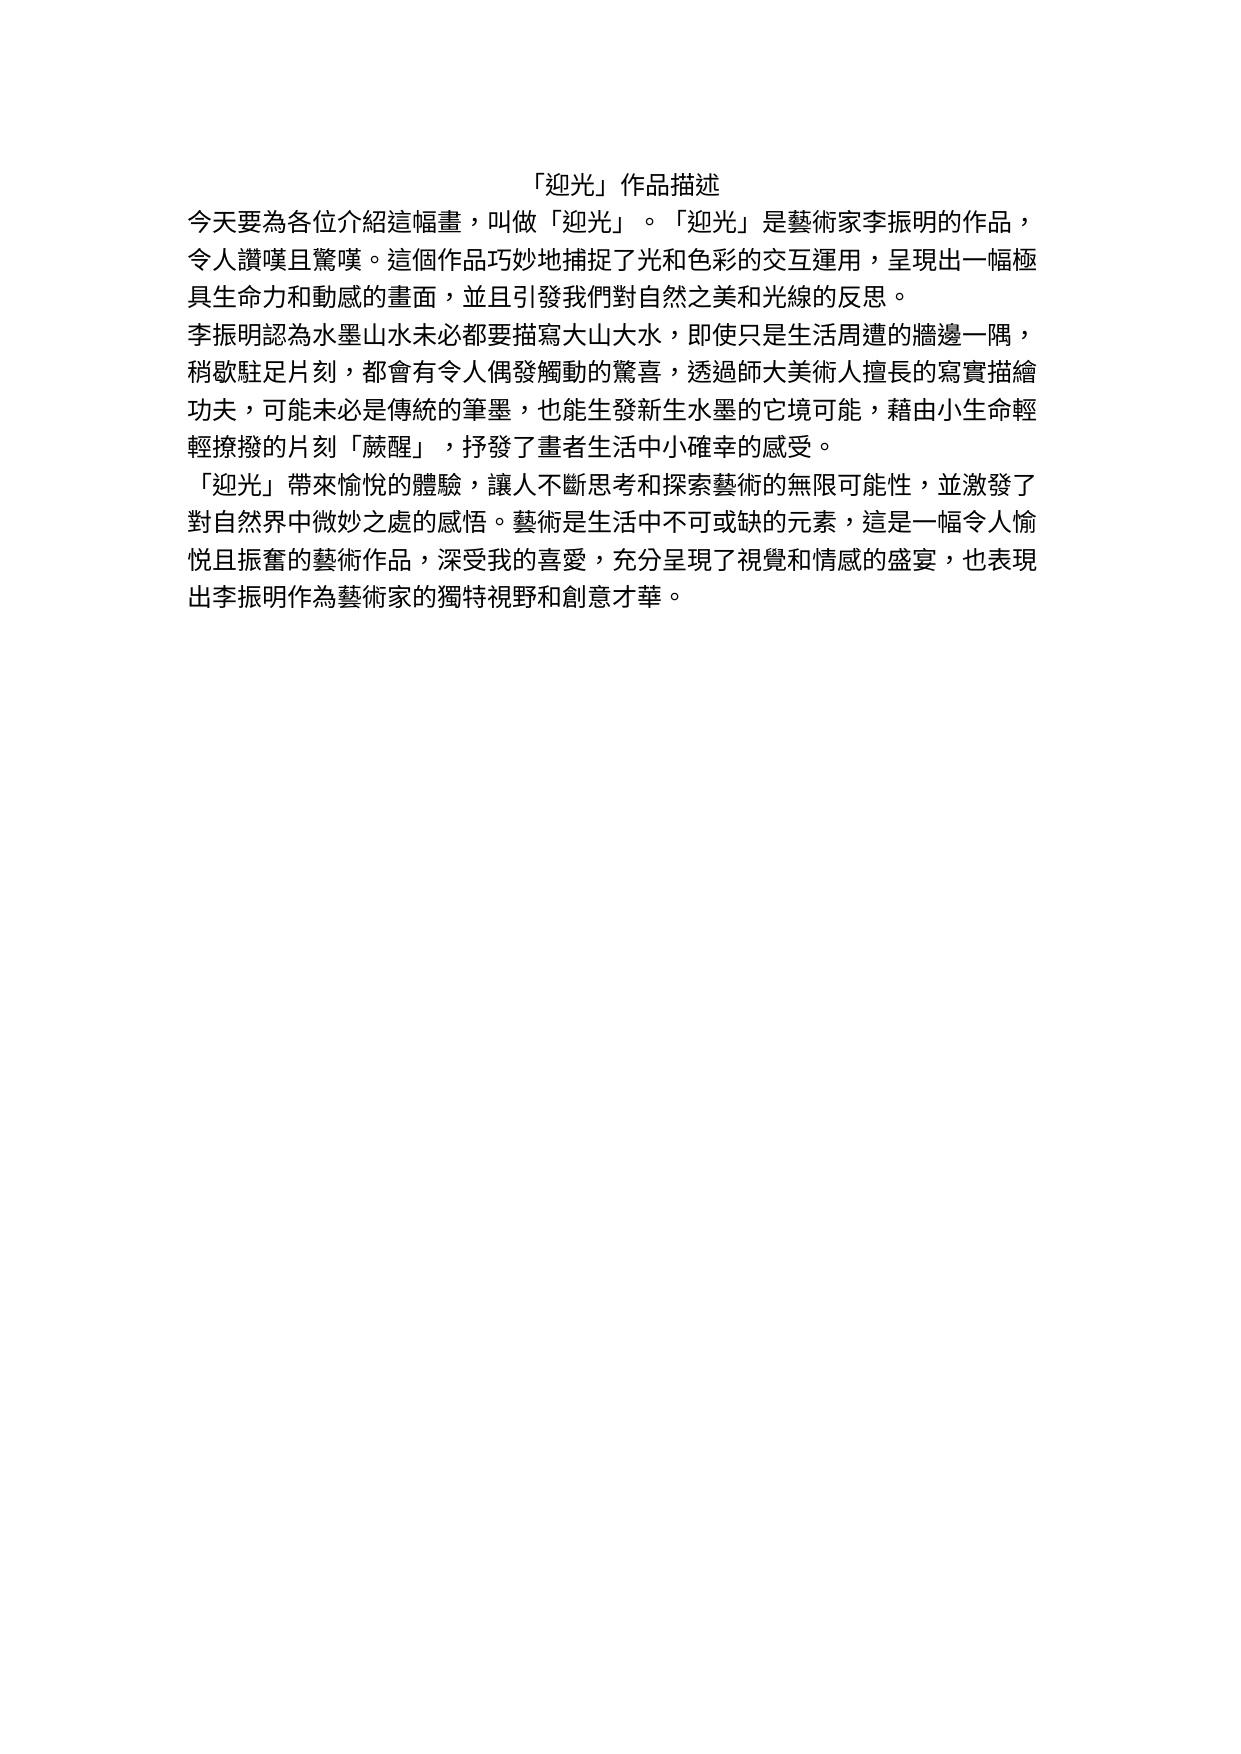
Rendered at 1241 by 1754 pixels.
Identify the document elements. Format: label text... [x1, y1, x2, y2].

text 「迎光」作品描述 [187, 164, 1053, 202]
text 今天要為各位介紹這幅畫，叫做「迎光」。「迎光」是藝術家李振明的作品，令人讚嘆且驚嘆。這個作品巧妙地捕捉了光和色彩的交互運用，呈現出一幅極具生命力和動感的畫面，並且引發我們對自然之美和光線的反思。 [187, 202, 1053, 314]
text 「迎光」帶來愉悅的體驗，讓人不斷思考和探索藝術的無限可能性，並激發了對自然界中微妙之處的感悟。藝術是生活中不可或缺的元素，這是一幅令人愉悦且振奮的藝術作品，深受我的喜愛，充分呈現了視覺和情感的盛宴，也表現出李振明作為藝術家的獨特視野和創意才華。 [187, 464, 1053, 614]
text 李振明認為水墨山水未必都要描寫大山大水，即使只是生活周遭的牆邊一隅，稍歇駐足片刻，都會有令人偶發觸動的驚喜，透過師大美術人擅長的寫實描繪功夫，可能未必是傳統的筆墨，也能生發新生水墨的它境可能，藉由小生命輕輕撩撥的片刻「蕨醒」，抒發了畫者生活中小確幸的感受。 [187, 314, 1053, 464]
